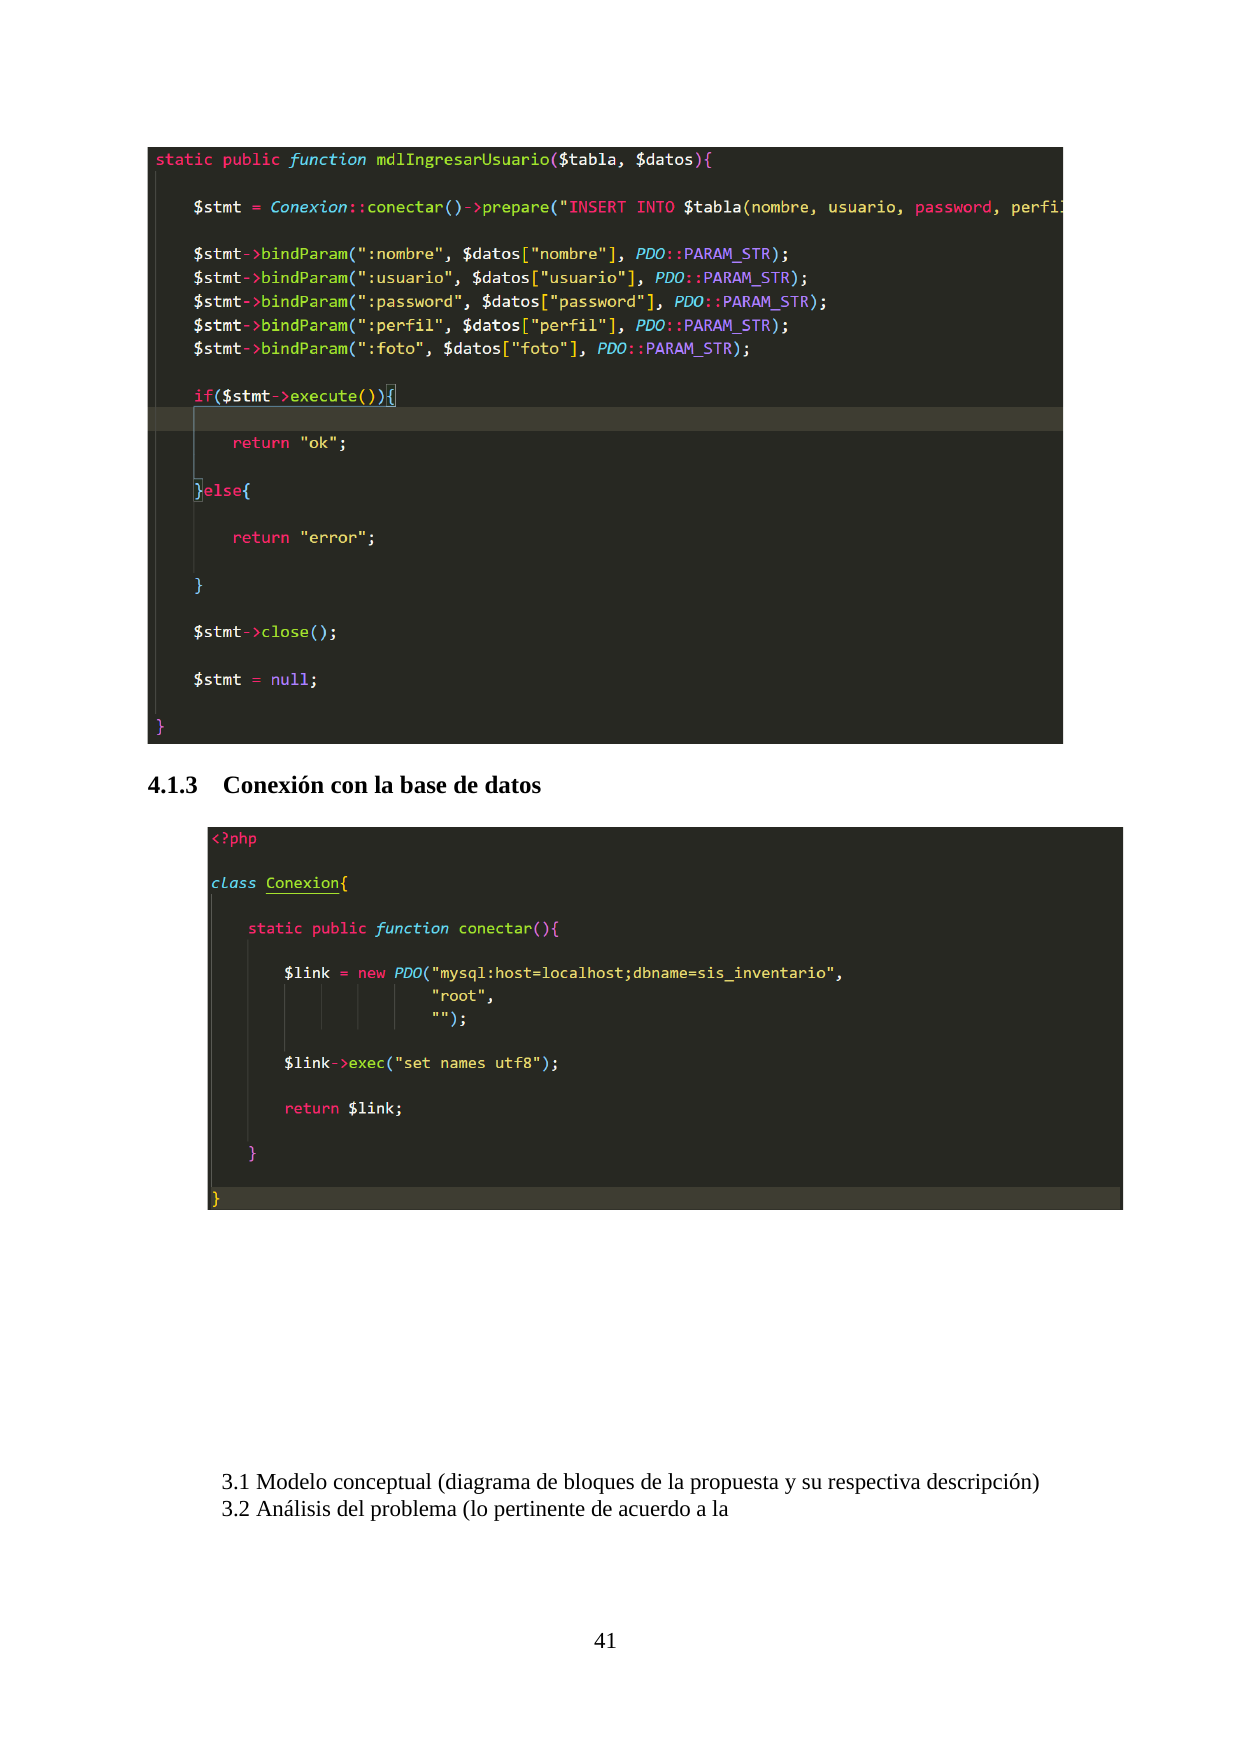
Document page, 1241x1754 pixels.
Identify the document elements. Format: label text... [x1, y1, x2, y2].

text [221, 1495, 1063, 1521]
picture [147, 147, 1064, 744]
text 3.1 Modelo conceptual (diagrama de bloques de la propuesta y su respectiva descripción) [221, 1468, 1063, 1495]
subtitle Conexión con la base de datos [148, 770, 1063, 798]
picture [207, 827, 1124, 1210]
